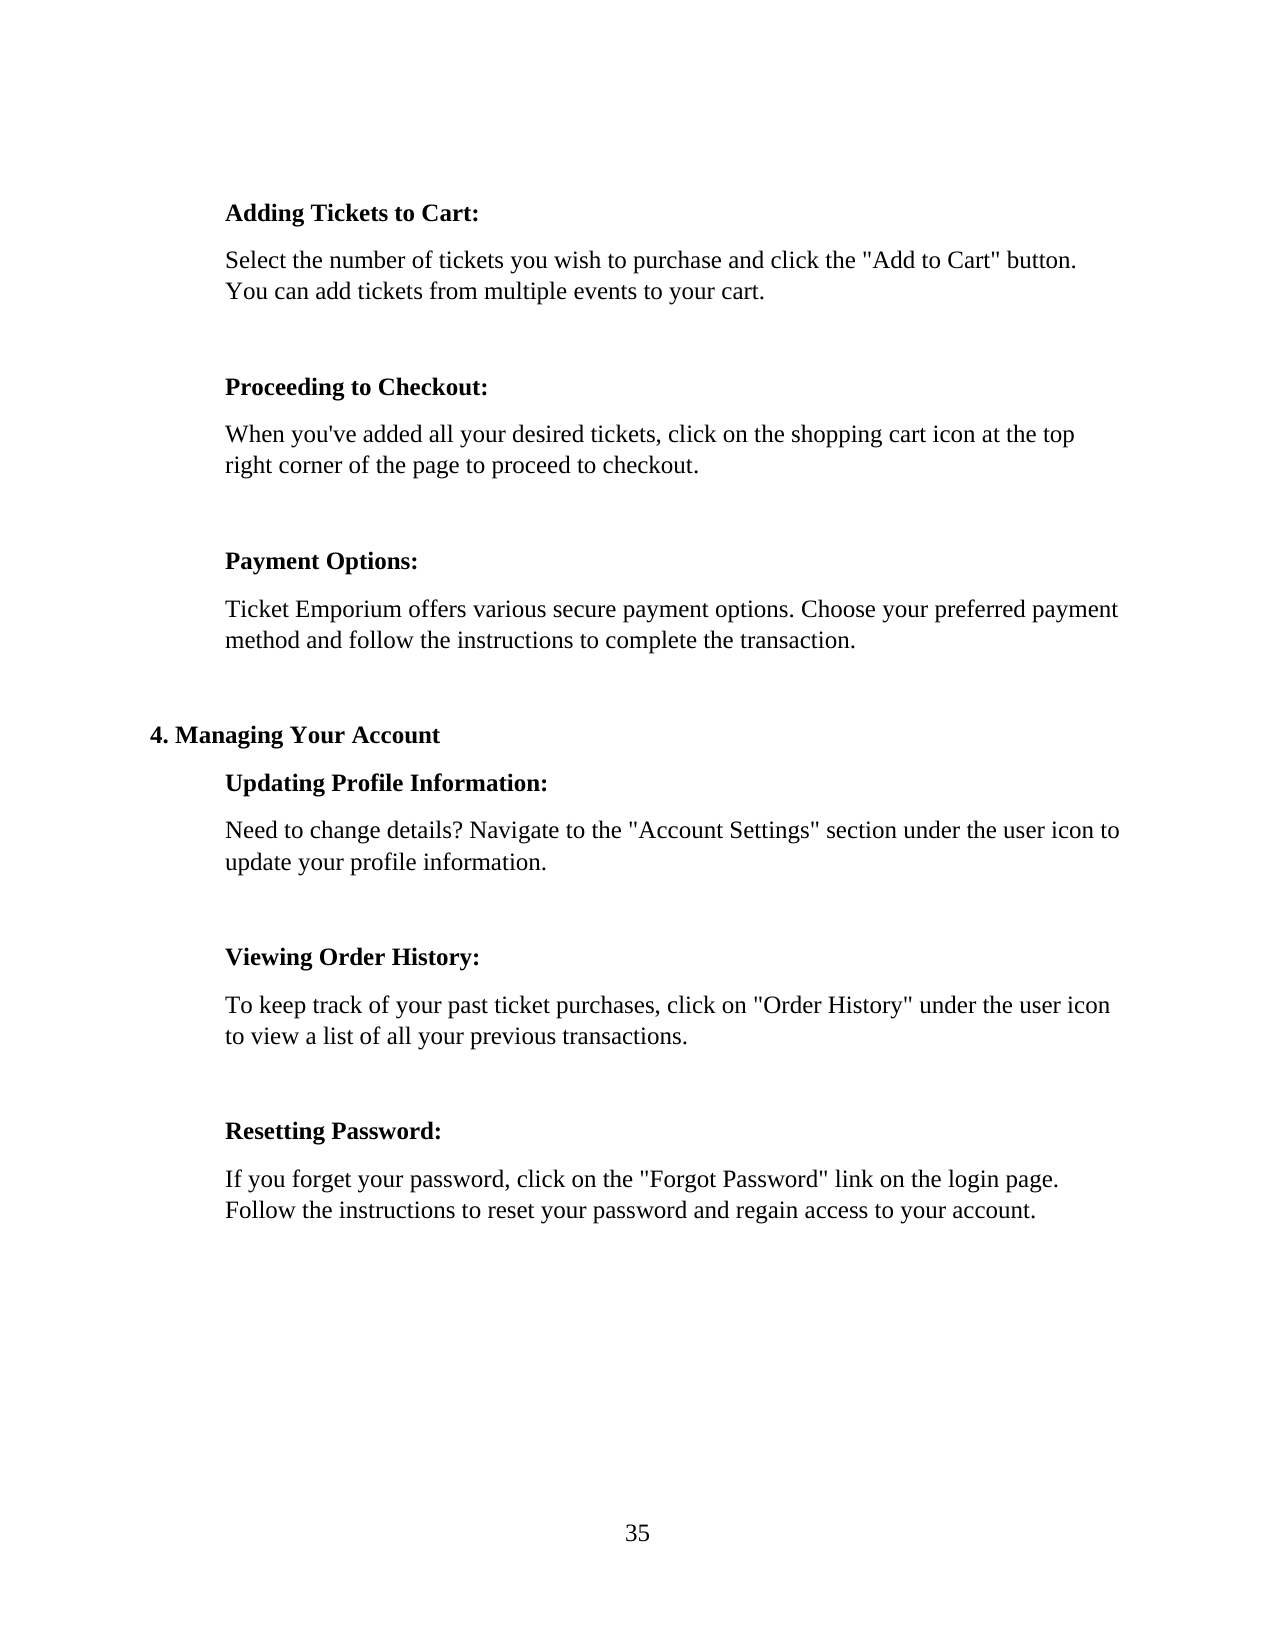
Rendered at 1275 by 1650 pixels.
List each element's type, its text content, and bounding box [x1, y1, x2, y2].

text Updating Profile Information: [225, 768, 1125, 797]
text Need to change details? Navigate to the "Account Settings" section under the user icon to update your profile information. [225, 816, 1125, 875]
text Viewing Order History: [225, 942, 1125, 971]
text When you've added all your desired tickets, click on the shopping cart icon at the top right corner of the page to proceed to checkout. [225, 419, 1125, 479]
text Ticket Emporium offers various secure payment options. Choose your preferred payment method and follow the instructions to complete the transaction. [225, 594, 1125, 653]
text Payment Options: [225, 546, 1125, 575]
text If you forget your password, click on the "Forgot Password" link on the login page. Follow the instructions to reset your password and regain access to your account. [225, 1164, 1125, 1224]
text Select the number of tickets you wish to purchase and click the "Add to Cart" button. You can add tickets from multiple events to your cart. [225, 245, 1125, 305]
text Resetting Password: [225, 1116, 1125, 1145]
text Adding Tickets to Cart: [225, 198, 1125, 226]
text Proceeding to Checkout: [225, 372, 1125, 401]
text To keep track of your past ticket purchases, click on "Order History" under the user icon to view a list of all your previous transactions. [225, 990, 1125, 1049]
text 4. Managing Your Account [150, 720, 1125, 749]
